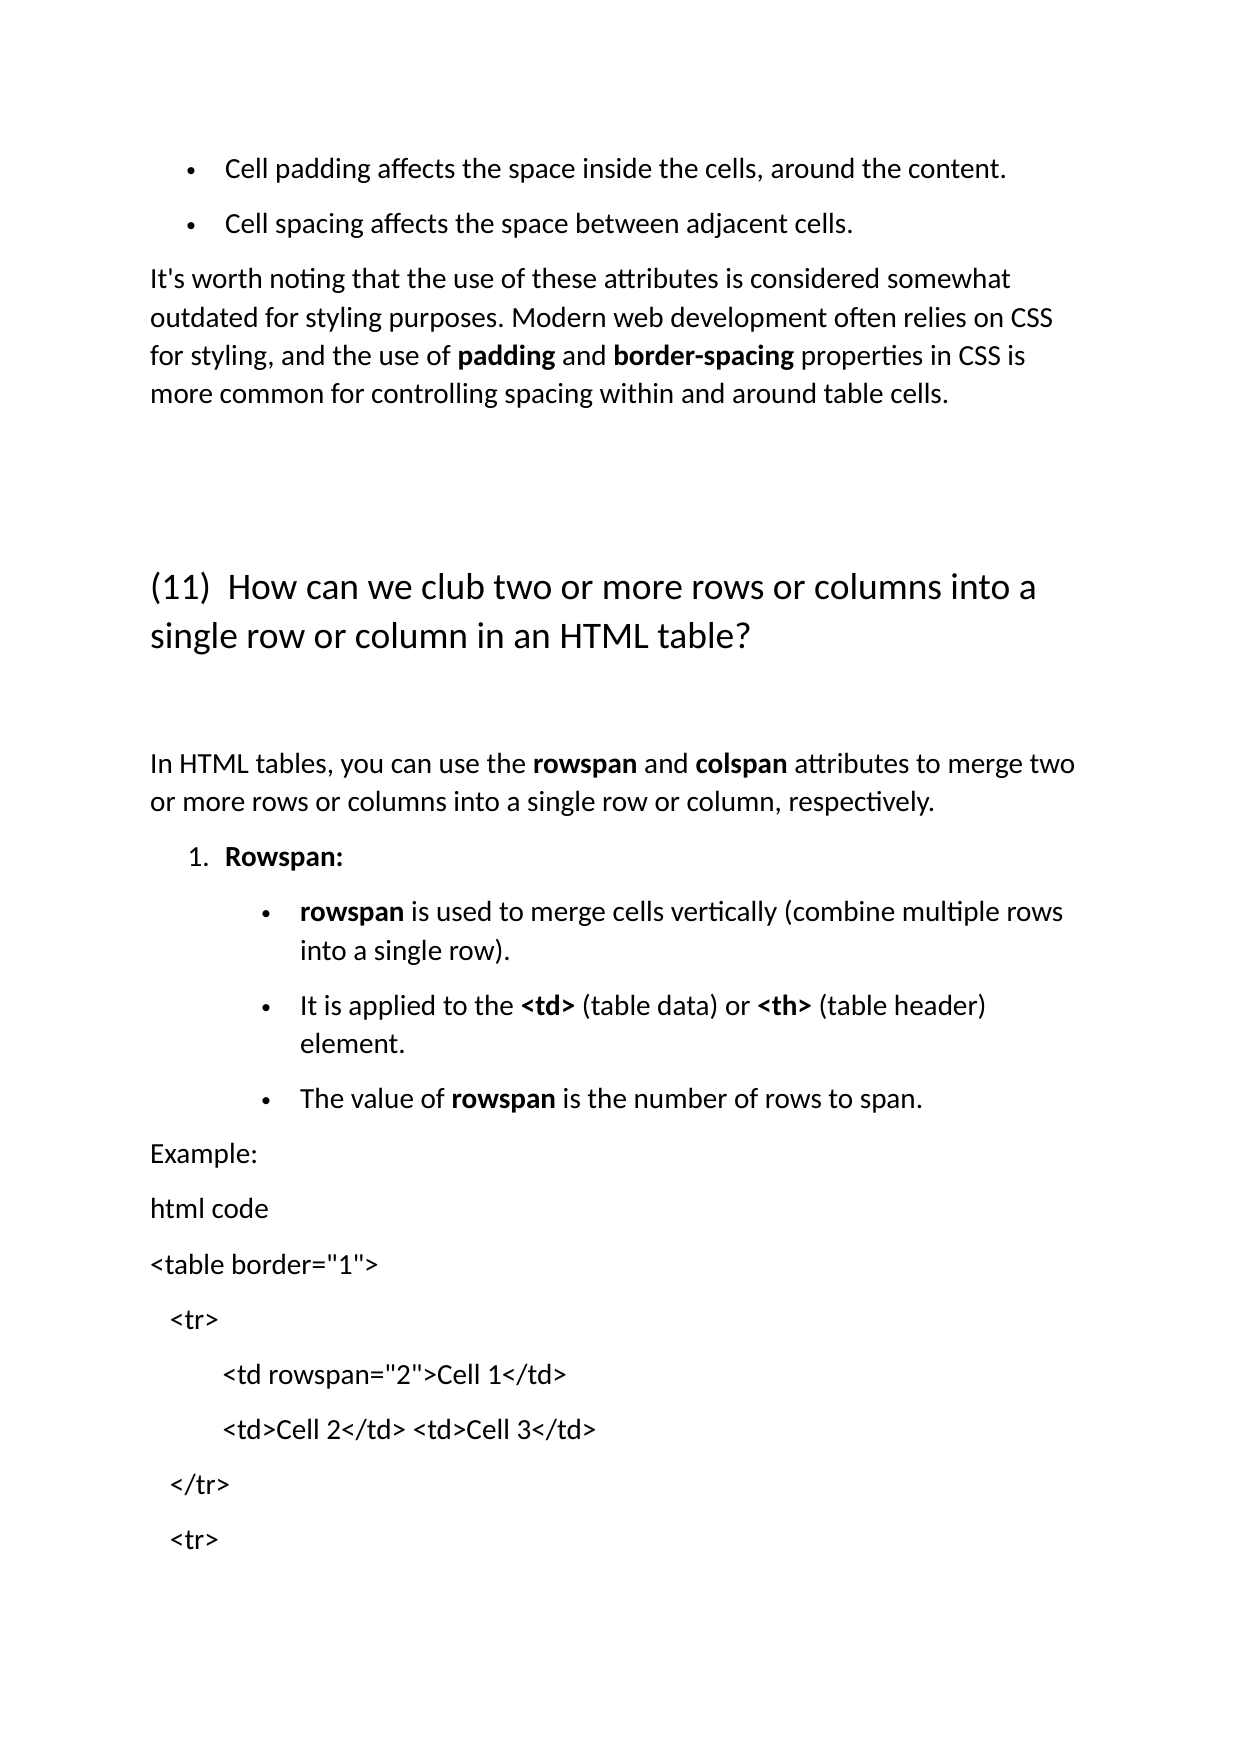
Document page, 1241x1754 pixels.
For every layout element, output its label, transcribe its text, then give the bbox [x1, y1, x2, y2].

list Rowspan: [187, 838, 1090, 874]
text It's worth noting that the use of these attributes is considered somewhat outdated for styling purposes. Modern web development often relies on CSS for styling, and the use of padding and border-spacing properties in CSS is more common for controlling spacing within and around table cells. [150, 260, 1090, 411]
text In HTML tables, you can use the rowspan and colspan attributes to merge two or more rows or columns into a single row or column, respectively. [150, 745, 1090, 819]
text </tr> [150, 1466, 1090, 1502]
text <tr> [150, 1521, 1090, 1557]
list rowspan is used to merge cells vertically (combine multiple rows into a single row). [262, 893, 1090, 967]
text <table border="1"> [150, 1246, 1090, 1281]
list Cell padding affects the space inside the cells, around the content. [187, 150, 1090, 186]
list The value of rowspan is the number of rows to span. [262, 1080, 1090, 1116]
text html code [150, 1191, 1090, 1226]
text <tr> [150, 1301, 1090, 1336]
text <td rowspan="2">Cell 1</td> [150, 1356, 1090, 1392]
text <td>Cell 2</td> <td>Cell 3</td> [150, 1411, 1090, 1447]
text (11) How can we club two or more rows or columns into a single row or column in an HTML table? [150, 563, 1090, 658]
list Cell spacing affects the space between adjacent cells. [187, 205, 1090, 241]
list It is applied to the <td> (table data) or <th> (table header) element. [262, 987, 1090, 1061]
text Example: [150, 1136, 1090, 1171]
